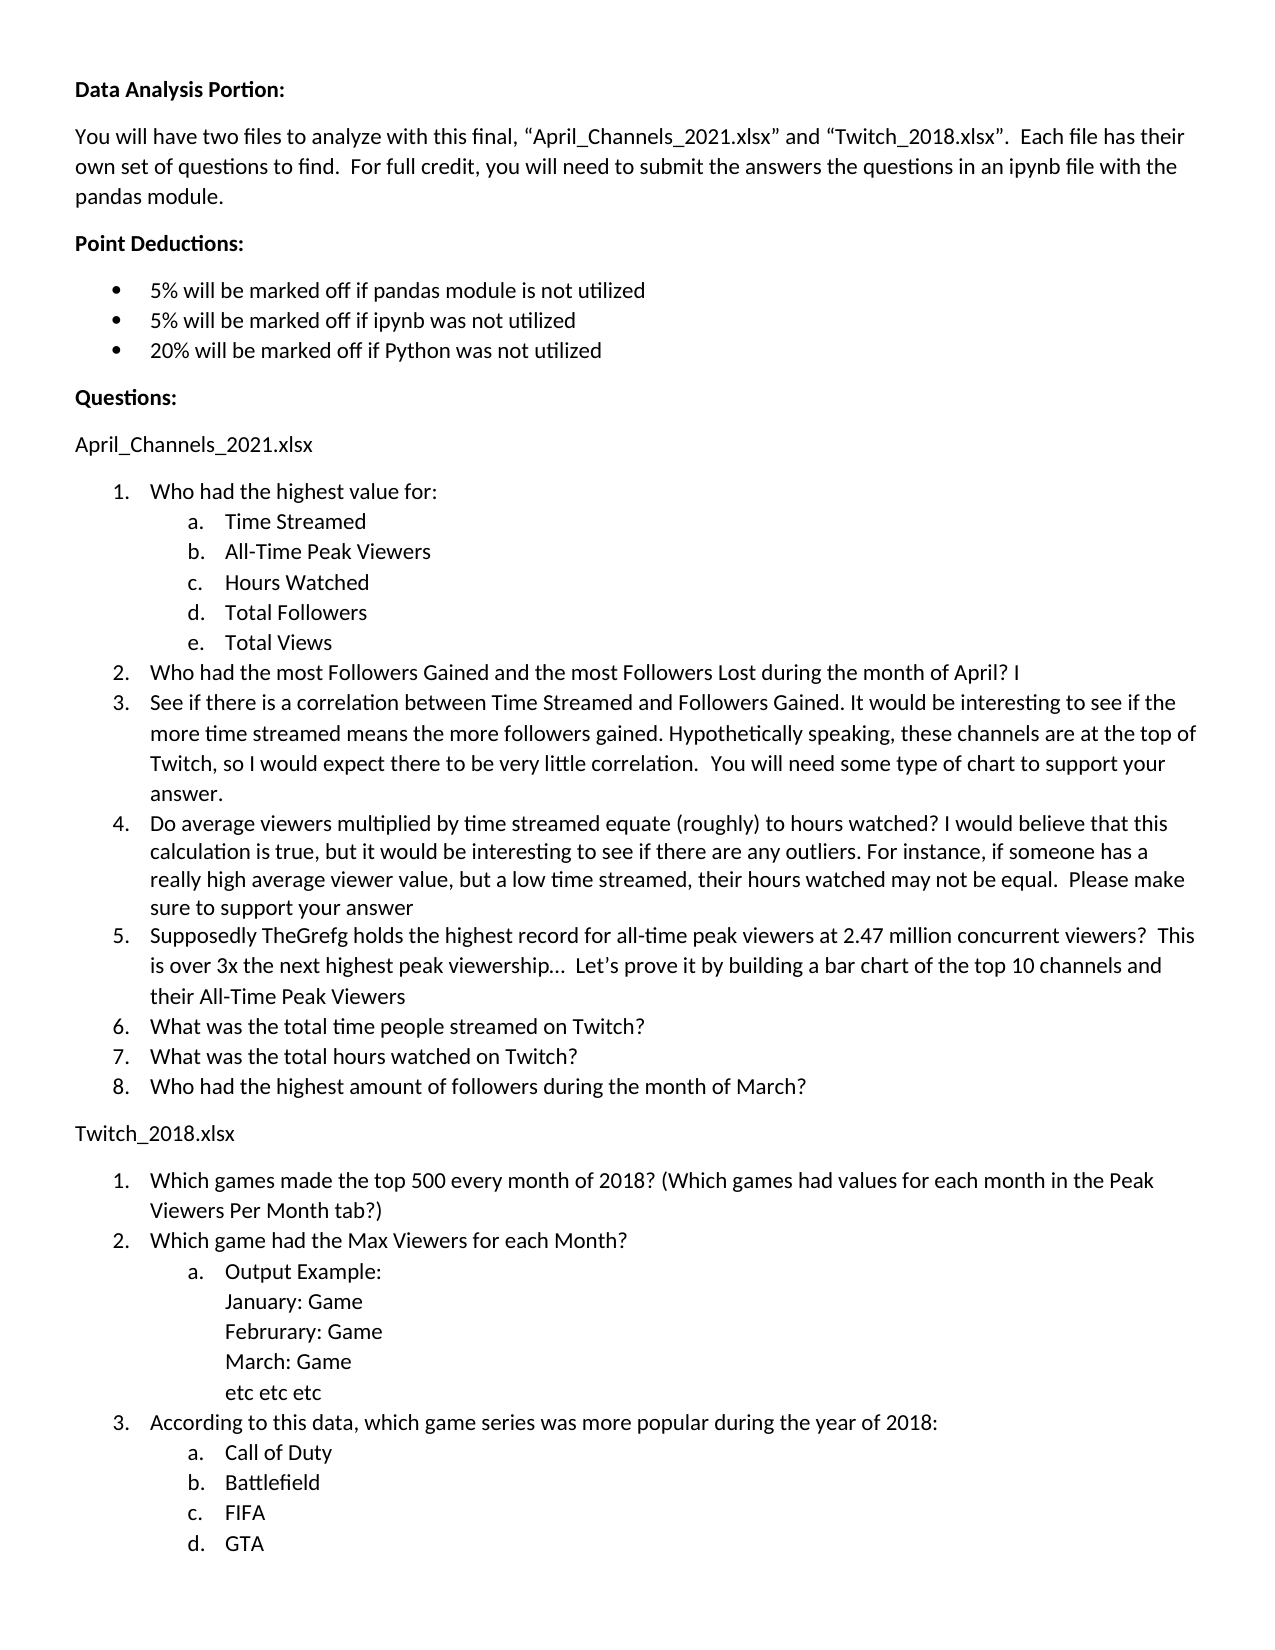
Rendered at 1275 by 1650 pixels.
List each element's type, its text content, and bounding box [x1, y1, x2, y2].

list Total Followers [187, 598, 1200, 626]
list According to this data, which game series was more popular during the year of 2018: [112, 1408, 1200, 1436]
list Who had the most Followers Gained and the most Followers Lost during the month of April? I [112, 658, 1200, 686]
list Which games made the top 500 every month of 2018? (Which games had values for each month in the Peak Viewers Per Month tab?) [112, 1166, 1200, 1224]
list See if there is a correlation between Time Streamed and Followers Gained. It would be interesting to see if the more time streamed means the more followers gained. Hypothetically speaking, these channels are at the top of Twitch, so I would expect there to be very little correlation. You will need some type of chart to support your answer. [112, 688, 1200, 807]
list Supposedly TheGrefg holds the highest record for all-time peak viewers at 2.47 million concurrent viewers? This is over 3x the next highest peak viewership… Let’s prove it by building a bar chart of the top 10 channels and their All-Time Peak Viewers [112, 921, 1200, 1010]
text Twitch_2018.xlsx [75, 1119, 1200, 1147]
list Time Streamed [187, 507, 1200, 535]
list All-Time Peak Viewers [187, 537, 1200, 566]
list March: Game etc etc etc [225, 1347, 1200, 1406]
text Point Deductions: [75, 229, 1200, 257]
list Hours Watched [187, 568, 1200, 596]
list 5% will be marked off if ipynb was not utilized [112, 306, 1200, 334]
list What was the total time people streamed on Twitch? [112, 1012, 1200, 1040]
list Who had the highest amount of followers during the month of March? [112, 1072, 1200, 1101]
list Who had the highest value for: [112, 477, 1200, 505]
list Which game had the Max Viewers for each Month? [112, 1227, 1200, 1255]
list Battlefield [187, 1468, 1200, 1496]
list Call of Duty [187, 1438, 1200, 1466]
text Questions: [75, 383, 1200, 411]
list What was the total hours watched on Twitch? [112, 1042, 1200, 1070]
list GTA [187, 1529, 1200, 1557]
list FIFA [187, 1498, 1200, 1527]
list 5% will be marked off if pandas module is not utilized [112, 276, 1200, 304]
text You will have two files to analyze with this final, “April_Channels_2021.xlsx” and “Twitch_2018.xlsx”. Each file has their own set of questions to find. For full credit, you will need to submit the answers the questions in an ipynb file with the pandas module. [75, 122, 1200, 210]
list 20% will be marked off if Python was not utilized [112, 336, 1200, 364]
list Do average viewers multiplied by time streamed equate (roughly) to hours watched? I would believe that this calculation is true, but it would be interesting to see if there are any outliers. For instance, if someone has a really high average viewer value, but a low time streamed, their hours watched may not be equal. Please make sure to support your answer [112, 809, 1200, 921]
list Total Views [187, 628, 1200, 656]
text April_Channels_2021.xlsx [75, 430, 1200, 458]
list Output Example: January: Game Februrary: Game [187, 1257, 1200, 1345]
text Data Analysis Portion: [75, 75, 1200, 103]
